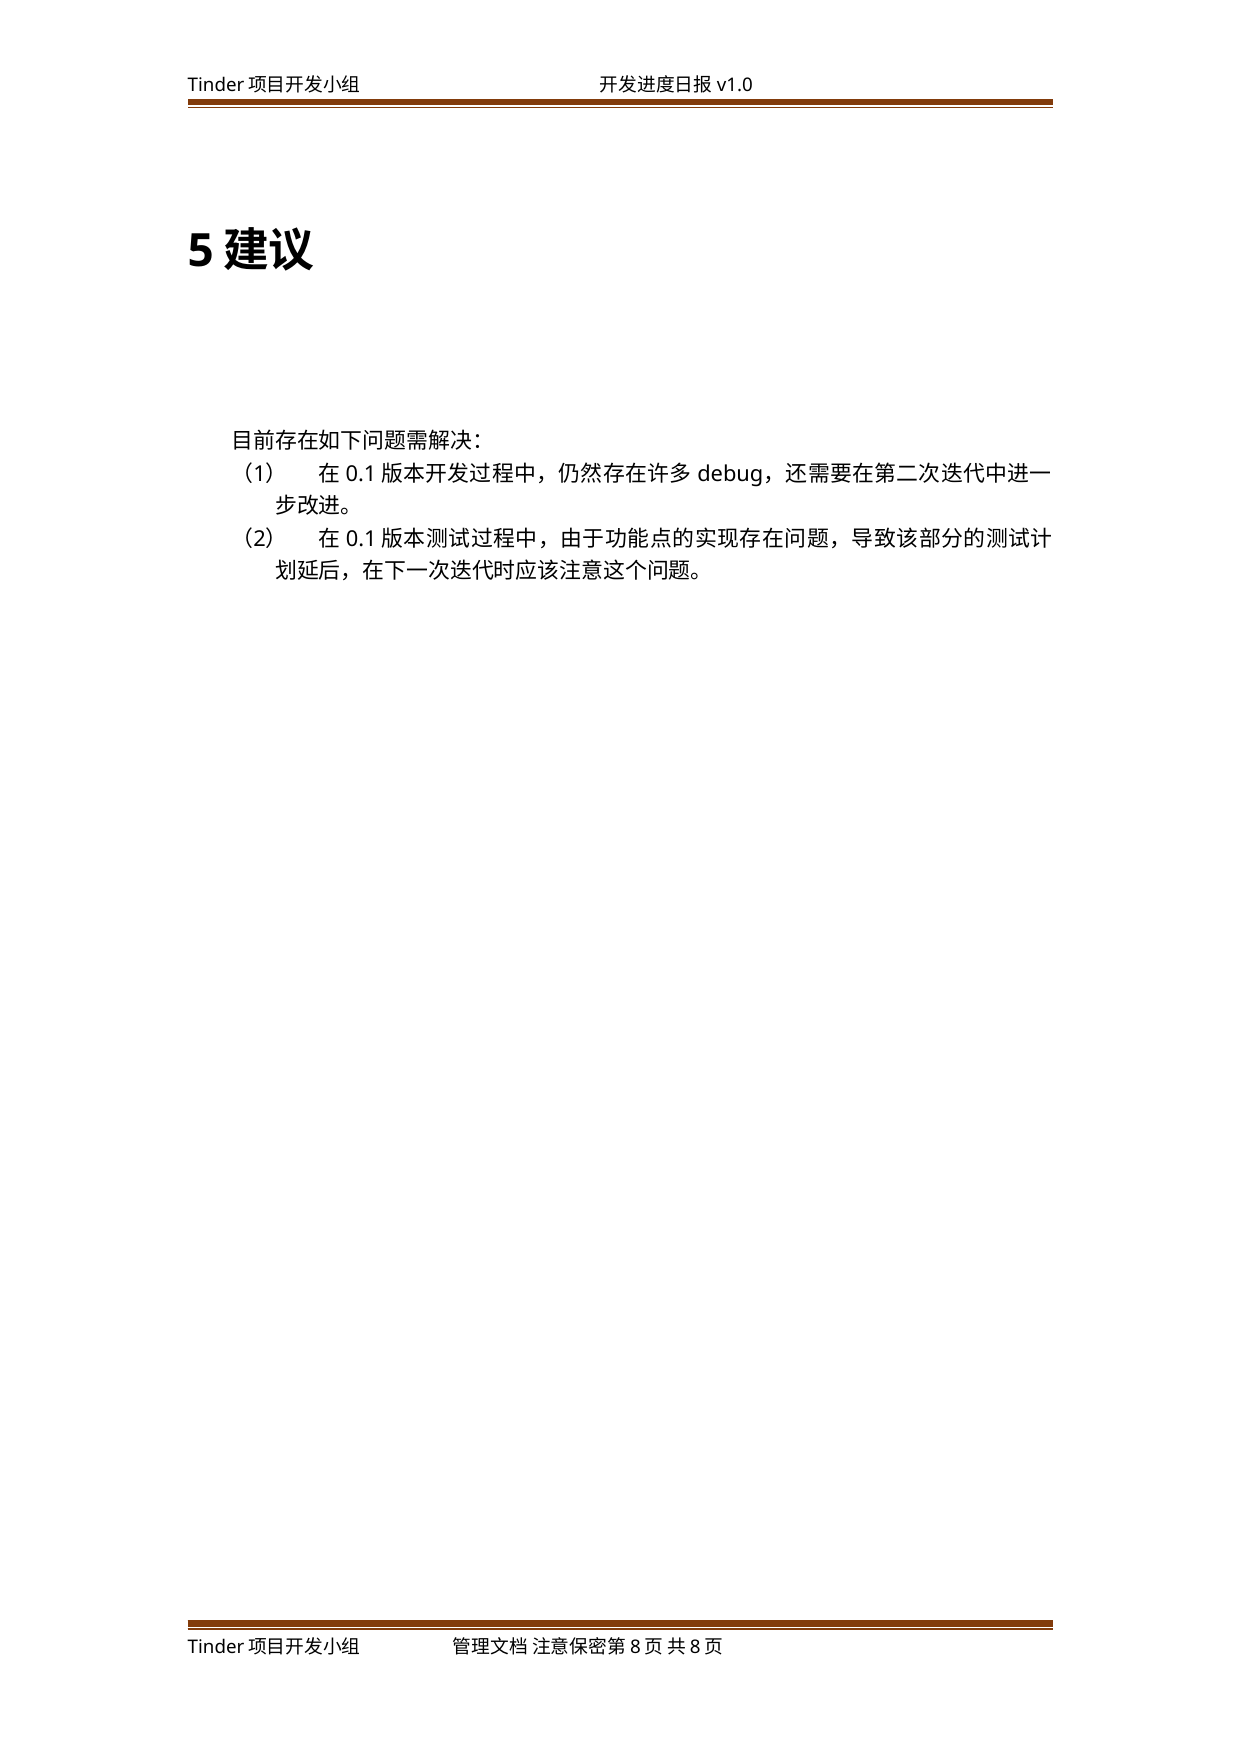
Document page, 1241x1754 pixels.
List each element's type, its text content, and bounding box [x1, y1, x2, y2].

text 目前存在如下问题需解决： [187, 423, 1053, 456]
subtitle 5建议 [187, 197, 1053, 295]
list 在0.1版本开发过程中，仍然存在许多debug，还需要在第二次迭代中进一步改进。 [231, 456, 1053, 521]
list 在0.1版本测试过程中，由于功能点的实现存在问题，导致该部分的测试计划延后，在下一次迭代时应该注意这个问题。 [231, 521, 1053, 586]
